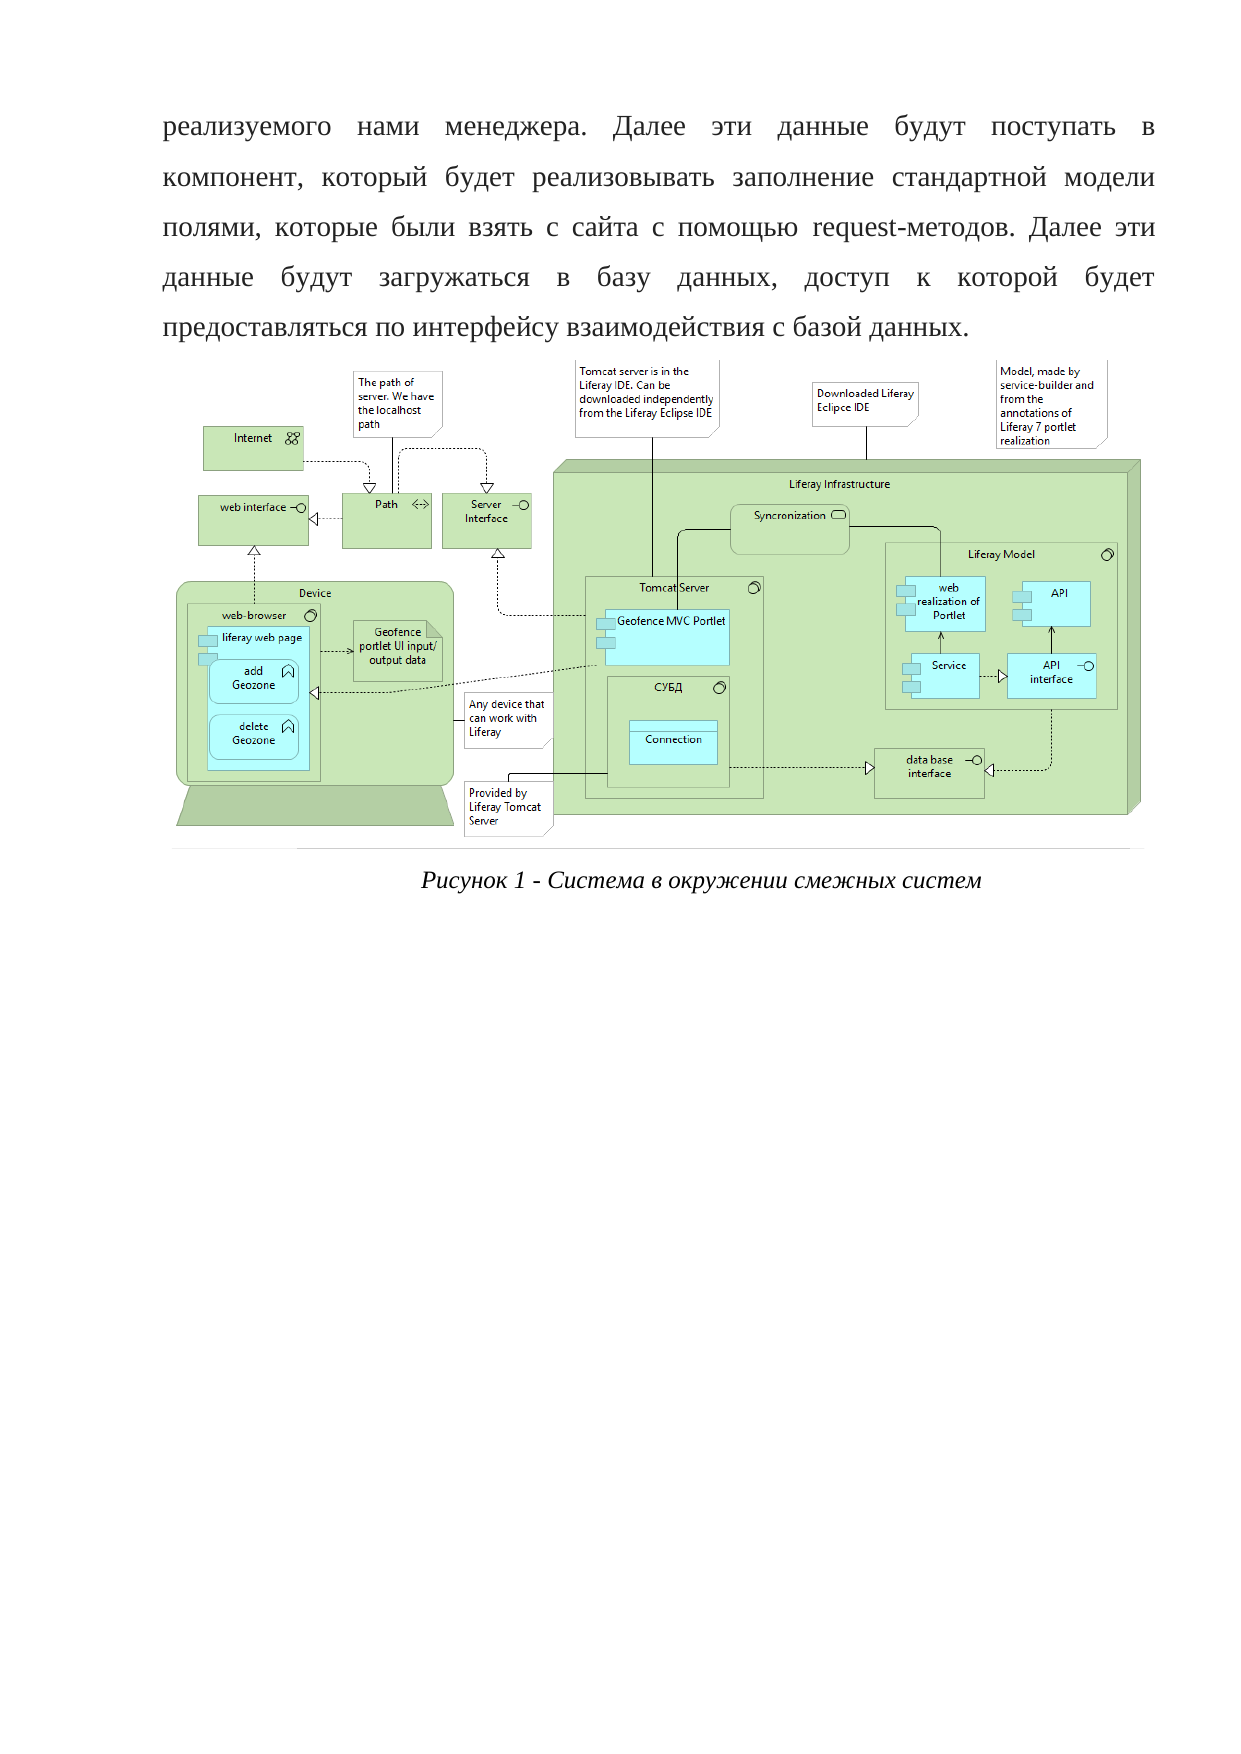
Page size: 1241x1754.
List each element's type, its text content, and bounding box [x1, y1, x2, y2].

picture [171, 360, 1145, 849]
text Рисунок 1 - Система в окружении смежных систем [162, 865, 1240, 894]
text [162, 108, 1156, 285]
